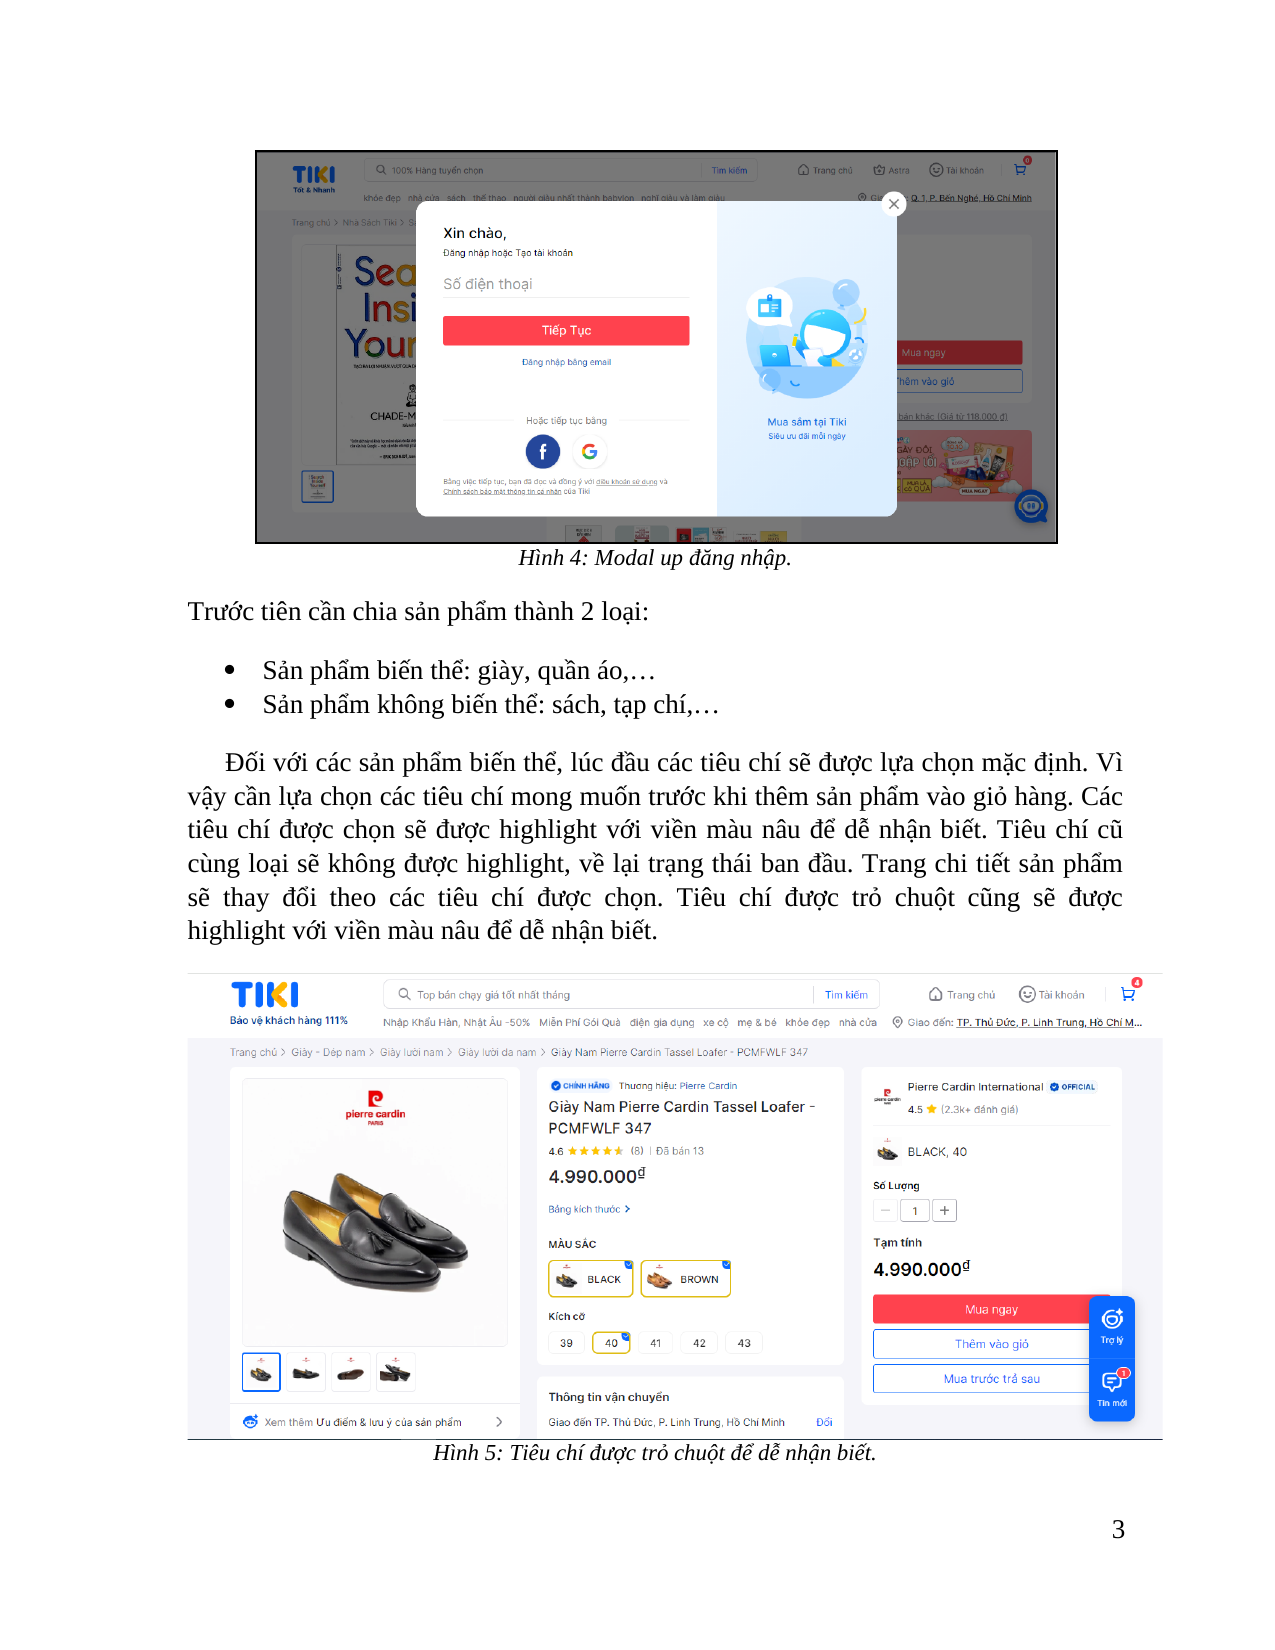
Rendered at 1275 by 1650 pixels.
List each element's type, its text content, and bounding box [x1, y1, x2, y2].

text Hình 4: Modal up đăng nhập. [187, 544, 1125, 570]
picture [187, 972, 1163, 1440]
text Hình 5: Tiêu chí được trỏ chuột để dễ nhận biết. [187, 1440, 1125, 1466]
picture [257, 152, 1056, 542]
list Sản phẩm không biến thể: sách, tạp chí,… [225, 688, 1125, 719]
text Đối với các sản phẩm biến thể, lúc đầu các tiêu chí sẽ được lựa chọn mặc định. Vì vậy cần lựa chọn các tiêu chí mong muốn trước khi thêm sản phẩm vào giỏ hàng. Các tiêu chí được chọn sẽ được highlight với viền màu nâu để dễ nhận biết. Tiêu chí cũ cùng loại sẽ không được highlight, về lại trạng thái ban đầu. Trang chi tiết sản phẩm sẽ thay đổi theo các tiêu chí được chọn. Tiêu chí được trỏ chuột cũng sẽ được highlight với viền màu nâu để dễ nhận biết. [187, 746, 1125, 945]
list Sản phẩm biến thể: giày, quần áo,… [225, 654, 1125, 685]
text Trước tiên cần chia sản phẩm thành 2 loại: [187, 595, 1125, 627]
